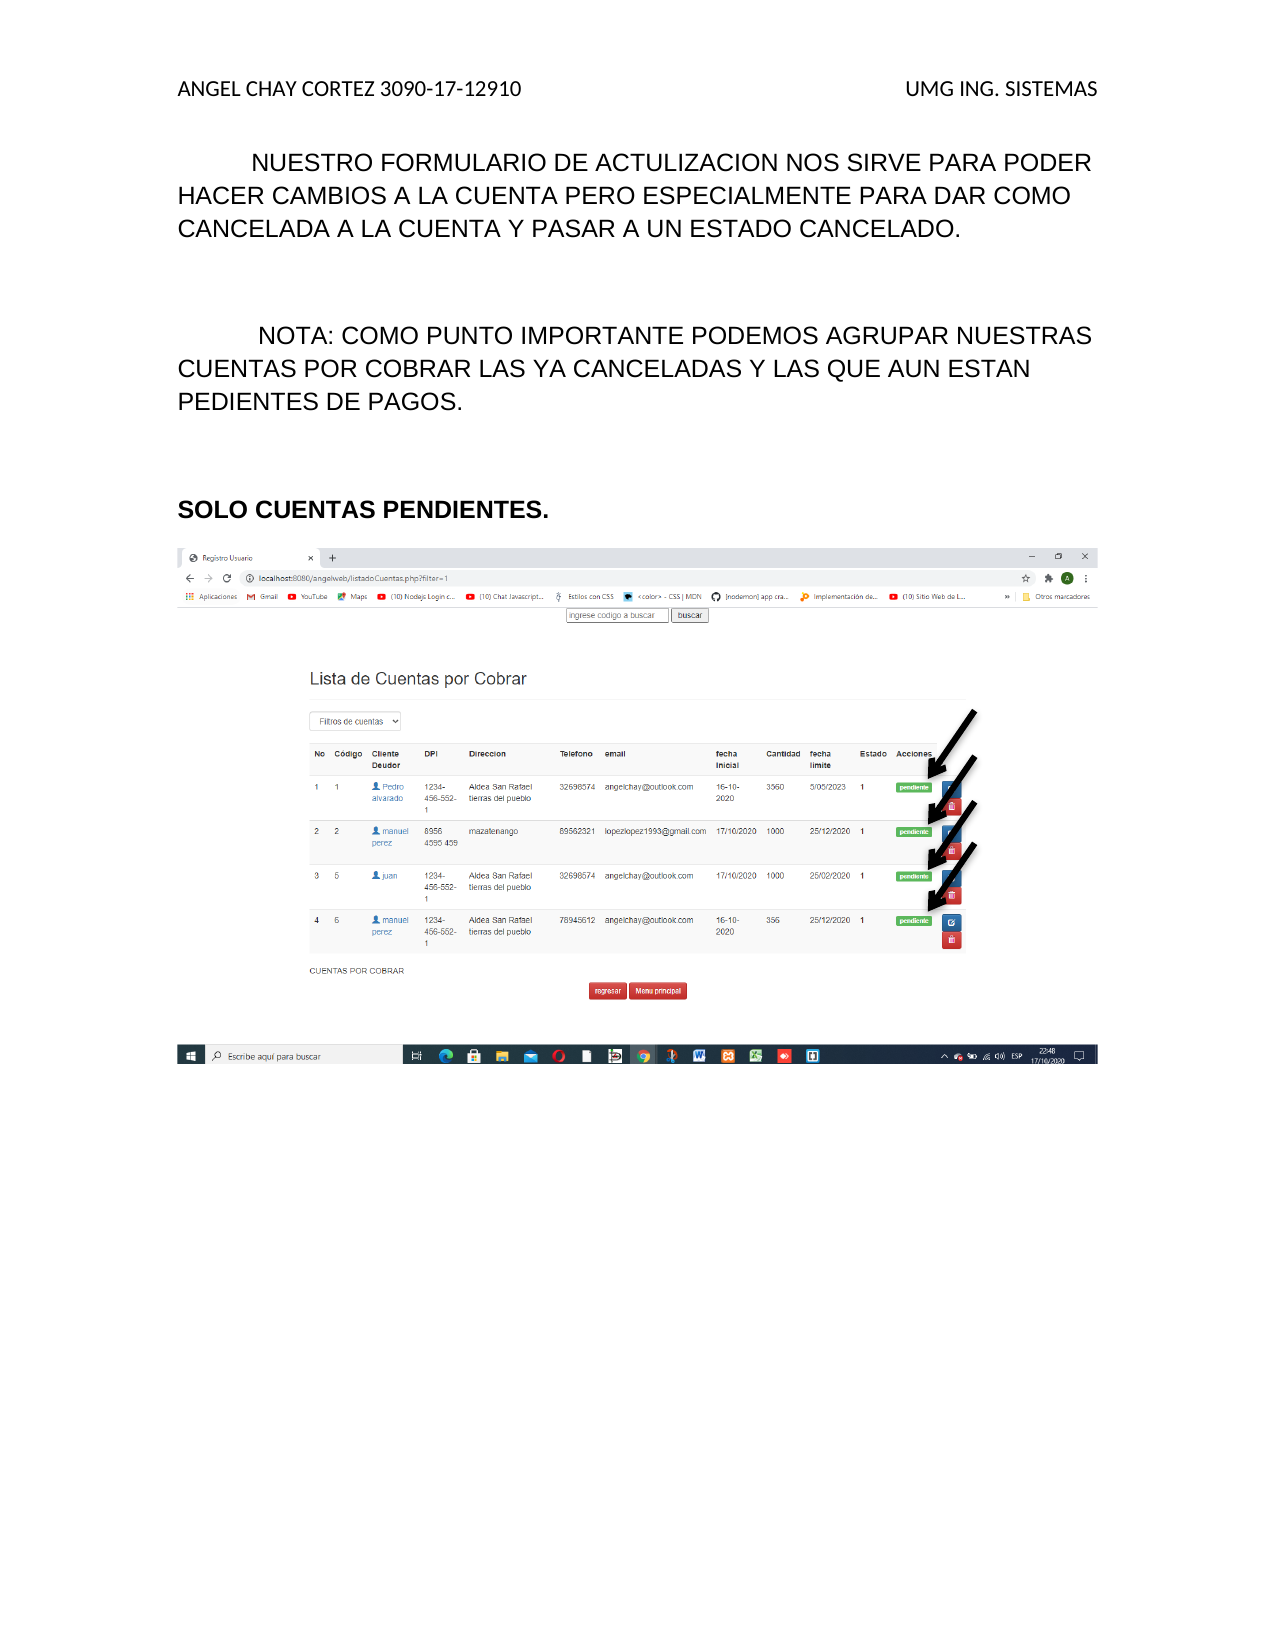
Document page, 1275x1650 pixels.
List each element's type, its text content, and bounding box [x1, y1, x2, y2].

picture [177, 548, 1098, 1064]
text SOLO CUENTAS PENDIENTES. [177, 495, 1098, 524]
text NOTA: COMO PUNTO IMPORTANTE PODEMOS AGRUPAR NUESTRAS CUENTAS POR COBRAR LAS YA CANCELADAS Y LAS QUE AUN ESTAN PEDIENTES DE PAGOS. [177, 321, 1098, 416]
text NUESTRO FORMULARIO DE ACTULIZACION NOS SIRVE PARA PODER HACER CAMBIOS A LA CUENTA PERO ESPECIALMENTE PARA DAR COMO CANCELADA A LA CUENTA Y PASAR A UN ESTADO CANCELADO. [177, 148, 1098, 242]
